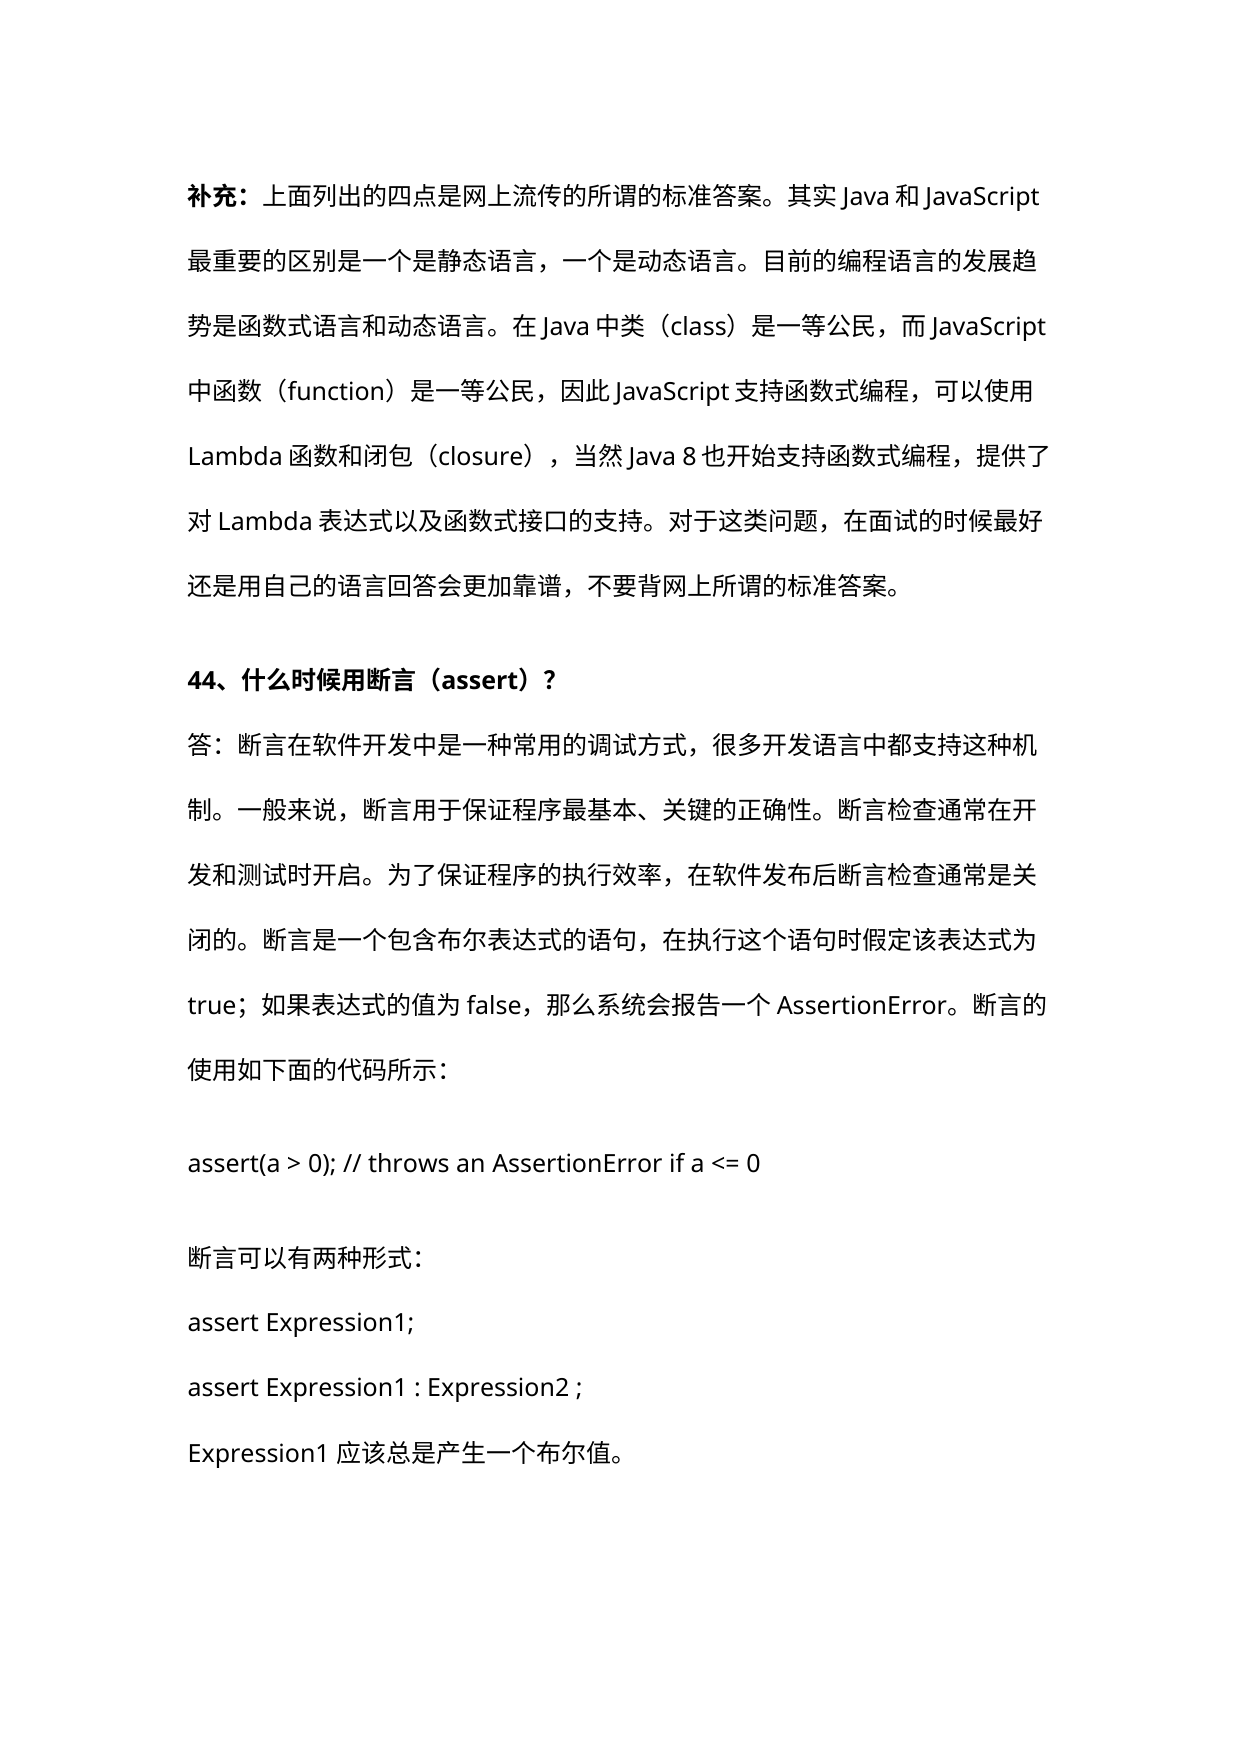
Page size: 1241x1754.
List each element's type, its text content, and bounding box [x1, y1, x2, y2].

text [187, 1224, 1053, 1484]
text 补充：上面列出的四点是网上流传的所谓的标准答案。其实Java和JavaScript最重要的区别是一个是静态语言，一个是动态语言。目前的编程语言的发展趋势是函数式语言和动态语言。在Java中类（class）是一等公民，而JavaScript中函数（function）是一等公民，因此JavaScript支持函数式编程，可以使用Lambda函数和闭包（closure），当然Java 8也开始支持函数式编程，提供了对Lambda表达式以及函数式接口的支持。对于这类问题，在面试的时候最好还是用自己的语言回答会更加靠谱，不要背网上所谓的标准答案。 [187, 162, 1053, 617]
text assert(a > 0); // throws an AssertionError if a <= 0 [187, 1130, 1053, 1195]
text 44、什么时候用断言（assert）？ 答：断言在软件开发中是一种常用的调试方式，很多开发语言中都支持这种机制。一般来说，断言用于保证程序最基本、关键的正确性。断言检查通常在开发和测试时开启。为了保证程序的执行效率，在软件发布后断言检查通常是关闭的。断言是一个包含布尔表达式的语句，在执行这个语句时假定该表达式为true；如果表达式的值为false，那么系统会报告一个AssertionError。断言的使用如下面的代码所示： [187, 646, 1053, 1101]
